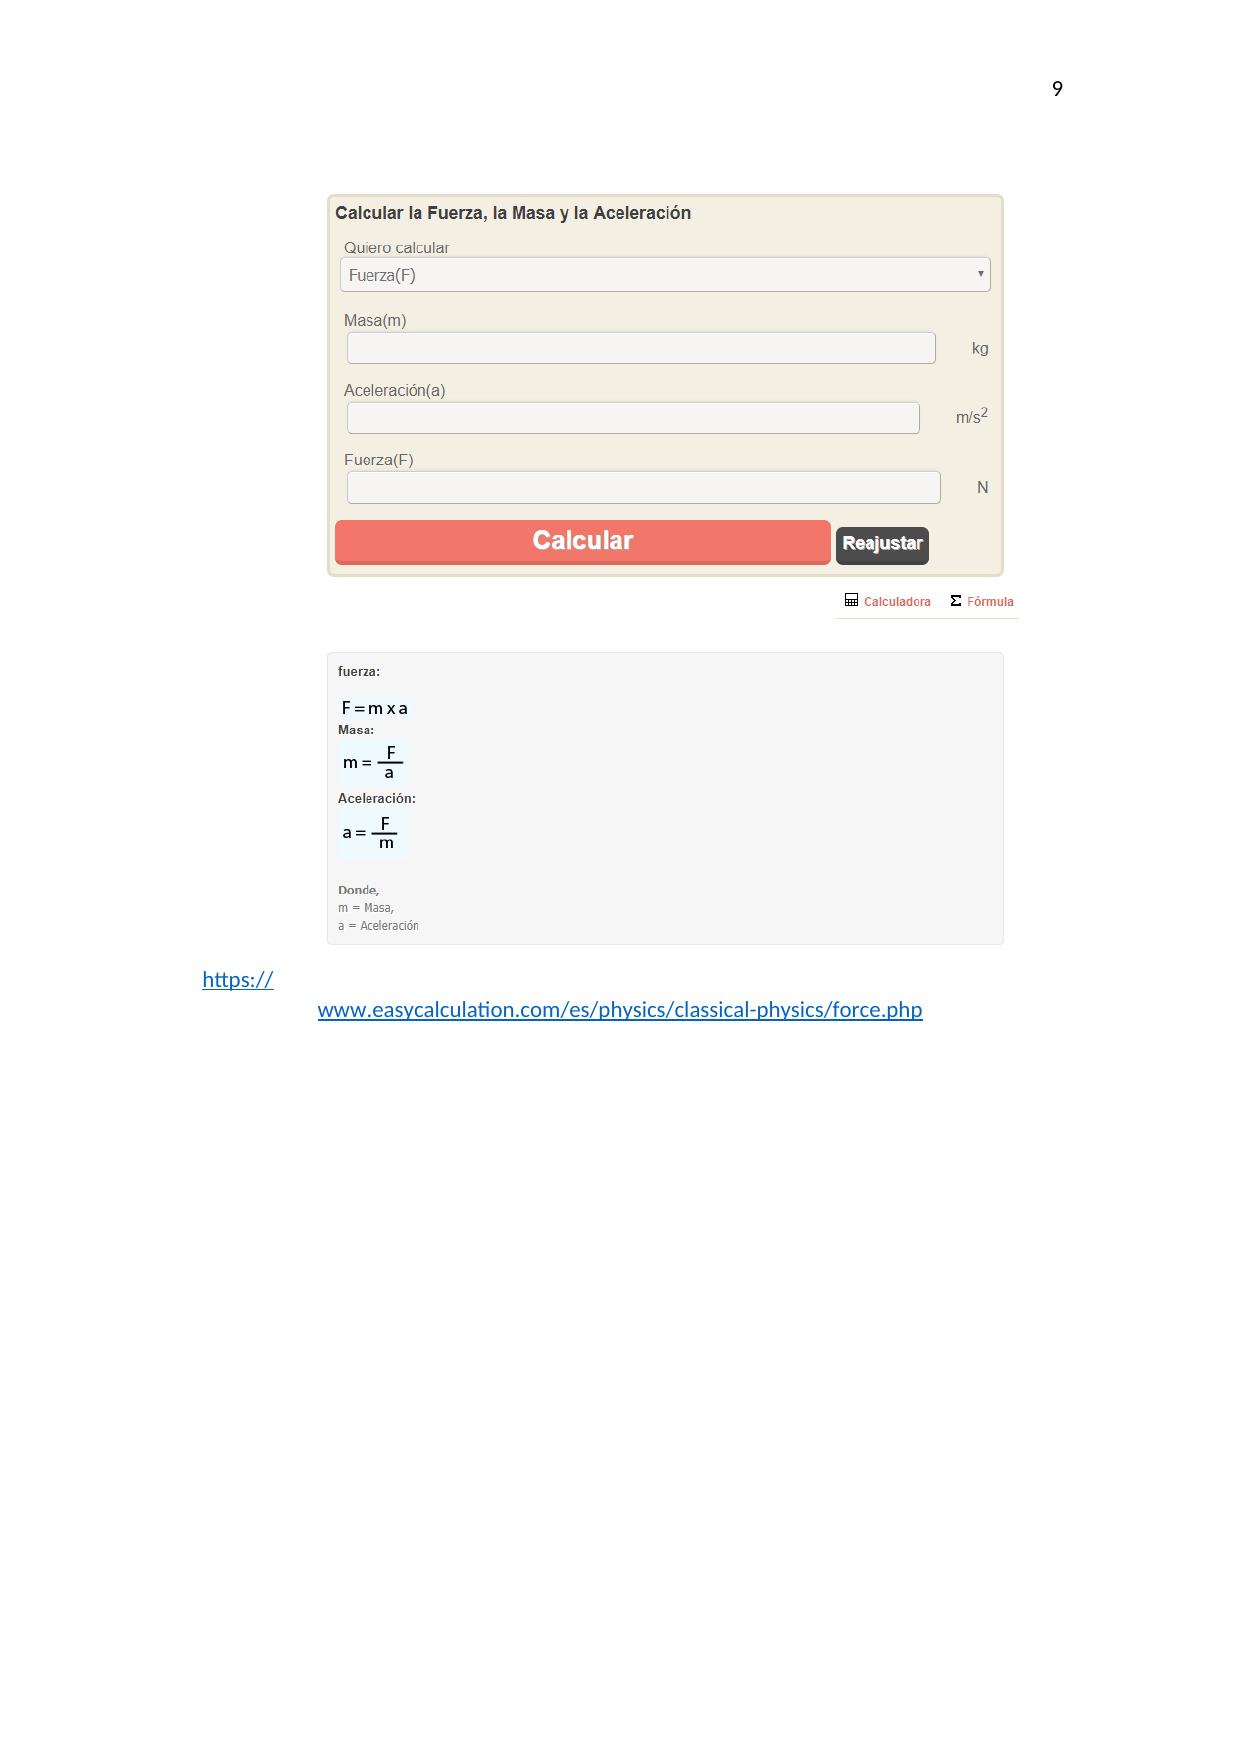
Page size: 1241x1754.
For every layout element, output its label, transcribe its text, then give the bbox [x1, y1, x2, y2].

picture [317, 191, 1019, 948]
text https://www.easycalculation.com/es/physics/classical-physics/force.php [177, 965, 1063, 1023]
